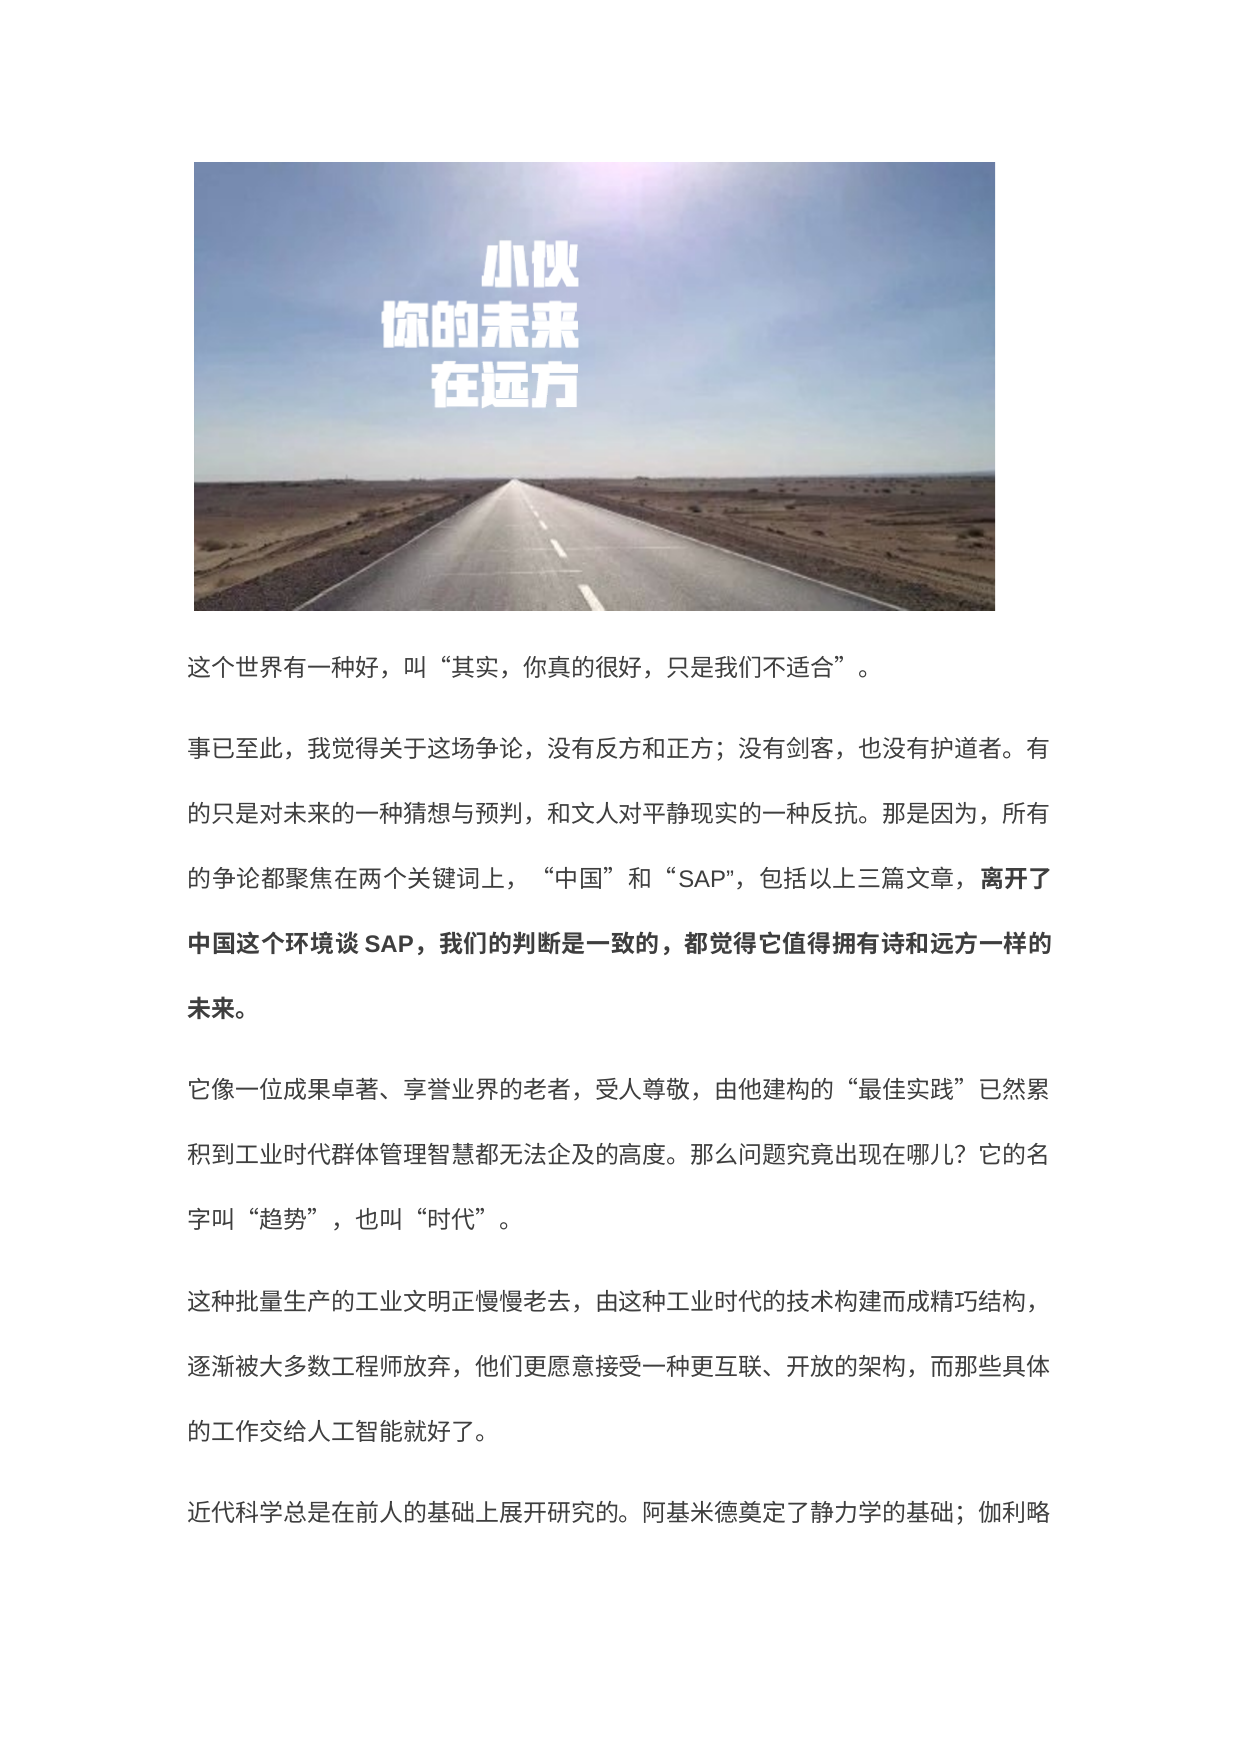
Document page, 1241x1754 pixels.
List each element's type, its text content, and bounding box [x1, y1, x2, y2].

text 它像一位成果卓著、享誉业界的老者，受人尊敬，由他建构的“最佳实践”已然累积到工业时代群体管理智慧都无法企及的高度。那么问题究竟出现在哪儿？它的名字叫“趋势”，也叫“时代”。 [187, 1056, 1053, 1251]
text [187, 1478, 1053, 1543]
text 这个世界有一种好，叫“其实，你真的很好，只是我们不适合”。 [187, 633, 1053, 698]
text 事已至此，我觉得关于这场争论，没有反方和正方；没有剑客，也没有护道者。有的只是对未来的一种猜想与预判，和文人对平静现实的一种反抗。那是因为，所有的争论都聚焦在两个关键词上，“中国”和“SAP”，包括以上三篇文章，离开了中国这个环境谈SAP，我们的判断是一致的，都觉得它值得拥有诗和远方一样的未来。 [187, 714, 1053, 1039]
text 这种批量生产的工业文明正慢慢老去，由这种工业时代的技术构建而成精巧结构，逐渐被大多数工程师放弃，他们更愿意接受一种更互联、开放的架构，而那些具体的工作交给人工智能就好了。 [187, 1267, 1053, 1462]
picture [187, 162, 996, 611]
